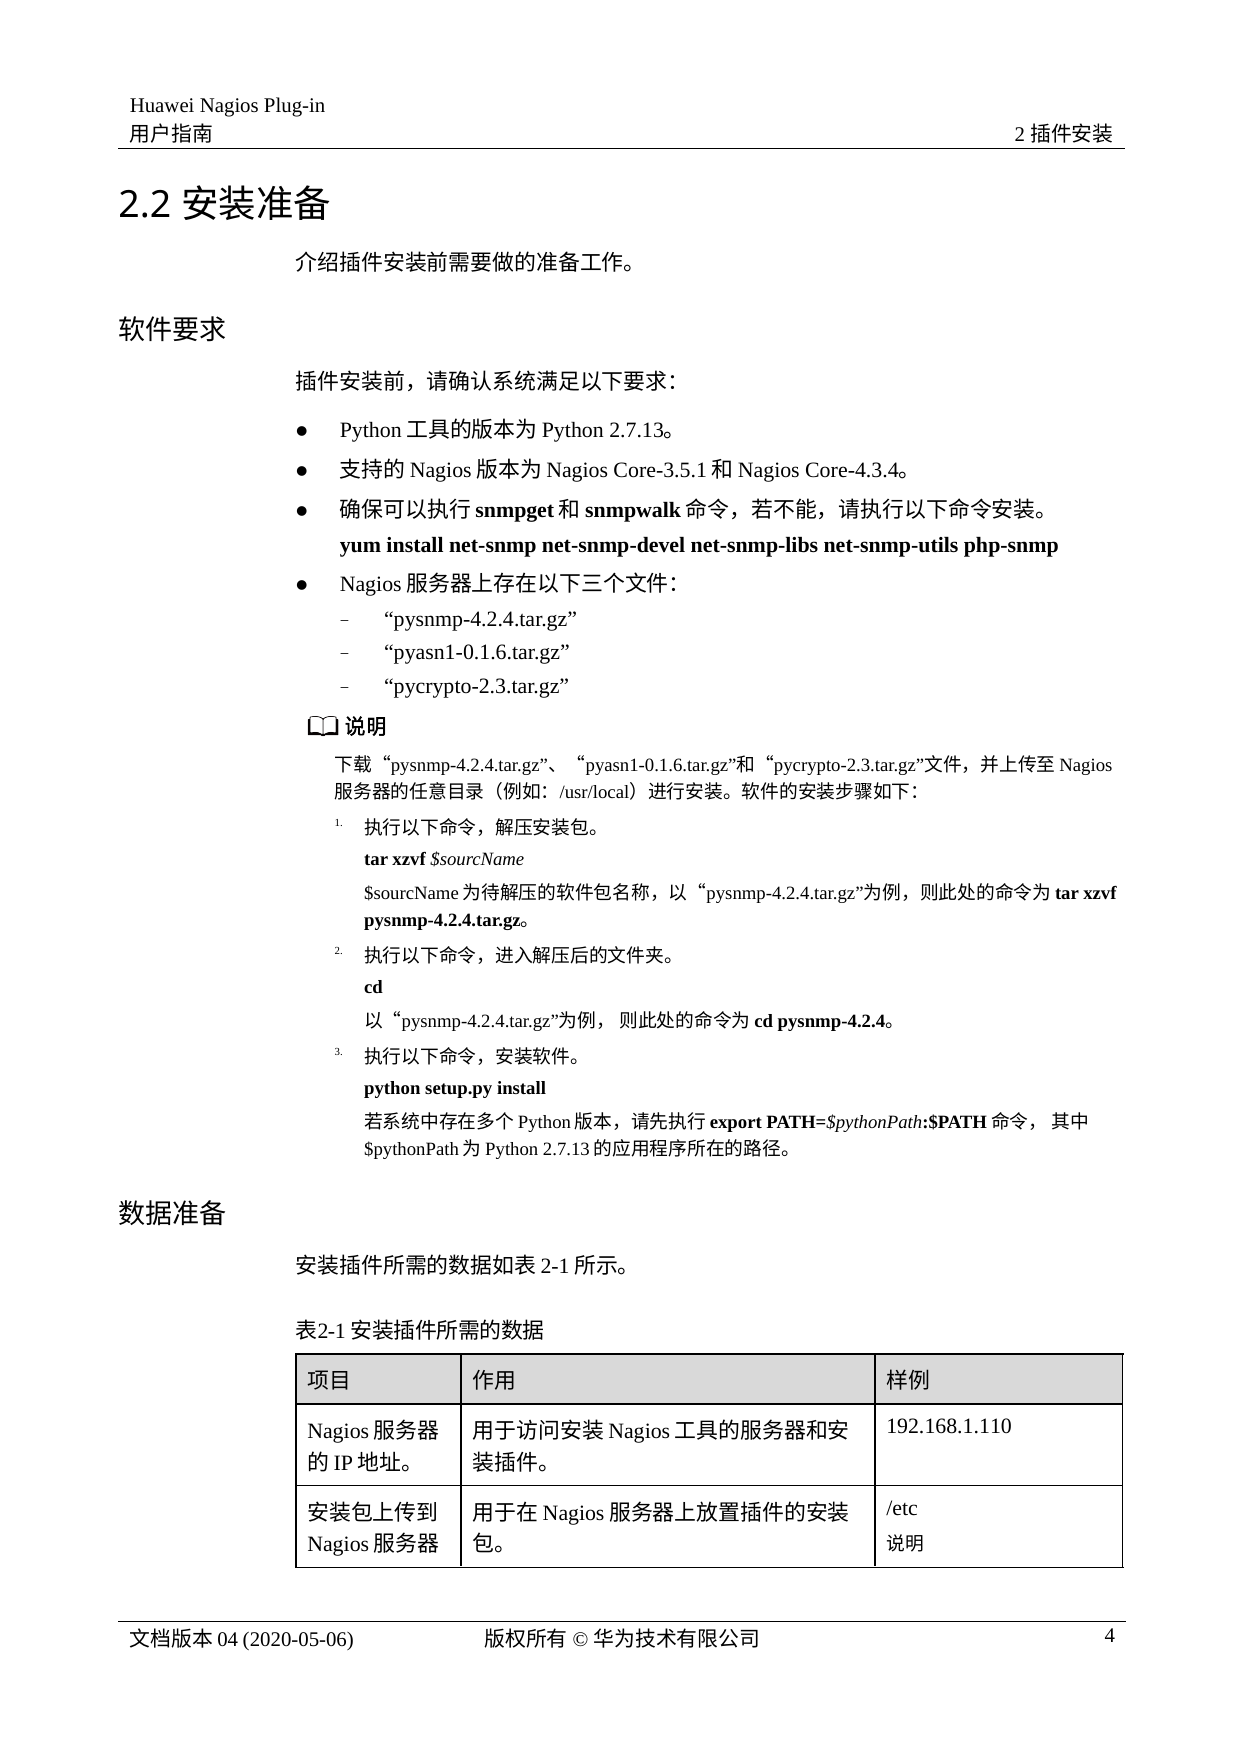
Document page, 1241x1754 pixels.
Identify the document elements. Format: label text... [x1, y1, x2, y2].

list 支持的Nagios版本为Nagios Core-3.5.1和Nagios Core-4.3.4。 [295, 452, 1122, 484]
table_cell 用于在Nagios服务器上放置插件的安装包。 [462, 1486, 874, 1566]
list Nagios服务器上存在以下三个文件： [295, 566, 1122, 597]
list yum install net-snmp net-snmp-devel net-snmp-libs net-snmp-utils php-snmp [339, 532, 1122, 557]
list “pysnmp-4.2.4.tar.gz” [339, 606, 1122, 631]
text 软件要求 [118, 308, 1122, 347]
table_cell 安装包上传到Nagios服务器的路径。 [297, 1486, 460, 1566]
table_header 项目 [297, 1355, 460, 1403]
list $sourcName为待解压的软件包名称，以“pysnmp-4.2.4.tar.gz”为例，则此处的命令为tar xzvf pysnmp-4.2.4.tar.gz。 [364, 878, 1122, 932]
text 下载“pysnmp-4.2.4.tar.gz”、“pyasn1-0.1.6.tar.gz”和“pycrypto-2.3.tar.gz”文件，并上传至Nagios服务器的任意目录（例如：/usr/local）进行安装。软件的安装步骤如下： [334, 749, 1122, 804]
list 确保可以执行snmpget和snmpwalk命令，若不能，请执行以下命令安装。 [295, 492, 1122, 524]
table_header 作用 [462, 1355, 874, 1403]
subtitle 安装准备 [118, 177, 1122, 228]
text 介绍插件安装前需要做的准备工作。 [295, 245, 1122, 277]
list 若系统中存在多个Python版本，请先执行export PATH=$pythonPath:$PATH命令， 其中$pythonPath为Python 2.7.13的应用程序所在的路径。 [364, 1107, 1122, 1161]
list “pycrypto-2.3.tar.gz” [339, 673, 1122, 698]
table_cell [876, 1486, 1122, 1566]
table_header 样例 [876, 1355, 1122, 1403]
text 安装插件所需的数据如表2-1所示。 [295, 1248, 1122, 1280]
text 安装插件所需的数据 [295, 1313, 1122, 1345]
text 数据准备 [118, 1192, 1122, 1232]
table_cell 192.168.1.110 [876, 1405, 1122, 1485]
table_cell 用于访问安装Nagios工具的服务器和安装插件。 [462, 1405, 874, 1485]
list 执行以下命令，解压安装包。 [334, 812, 1122, 839]
list python setup.py install [364, 1077, 1122, 1098]
list 执行以下命令，安装软件。 [334, 1041, 1122, 1068]
list cd [364, 976, 1122, 997]
list tar xzvf $sourcName [364, 848, 1122, 869]
table_cell Nagios服务器的IP地址。 [297, 1405, 460, 1485]
list “pyasn1-0.1.6.tar.gz” [339, 639, 1122, 664]
list Python工具的版本为Python 2.7.13。 [295, 412, 1122, 444]
picture [295, 706, 401, 746]
list 执行以下命令，进入解压后的文件夹。 [334, 940, 1122, 968]
text 插件安装前，请确认系统满足以下要求： [295, 364, 1122, 395]
list 以“pysnmp-4.2.4.tar.gz”为例， 则此处的命令为cd pysnmp-4.2.4。 [364, 1006, 1122, 1033]
